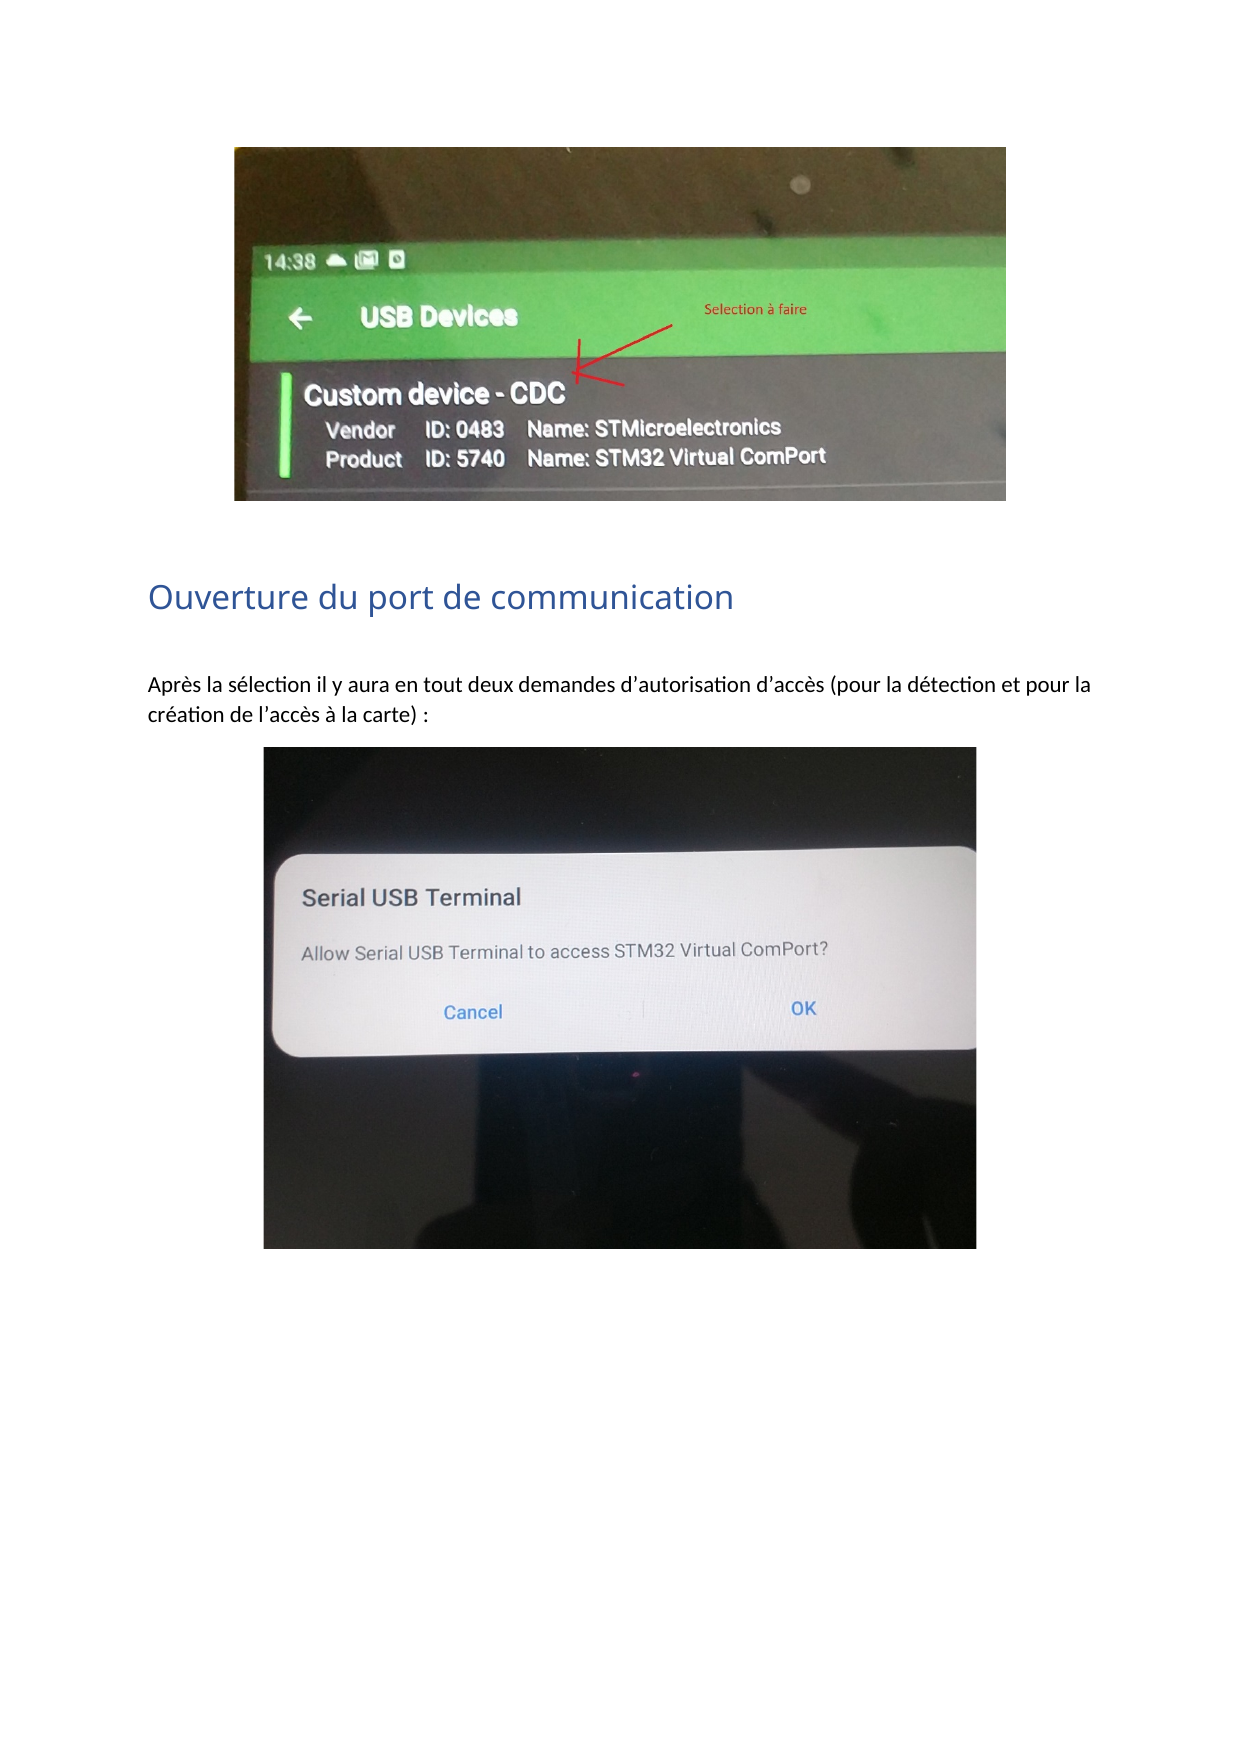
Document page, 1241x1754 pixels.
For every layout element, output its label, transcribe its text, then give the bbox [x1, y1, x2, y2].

text Après la sélection il y aura en tout deux demandes d’autorisation d’accès (pour la détection et pour la création de l’accès à la carte) : [148, 670, 1093, 728]
subtitle Ouverture du port de communication [148, 574, 1093, 619]
picture [234, 147, 1006, 501]
picture [263, 747, 977, 1249]
